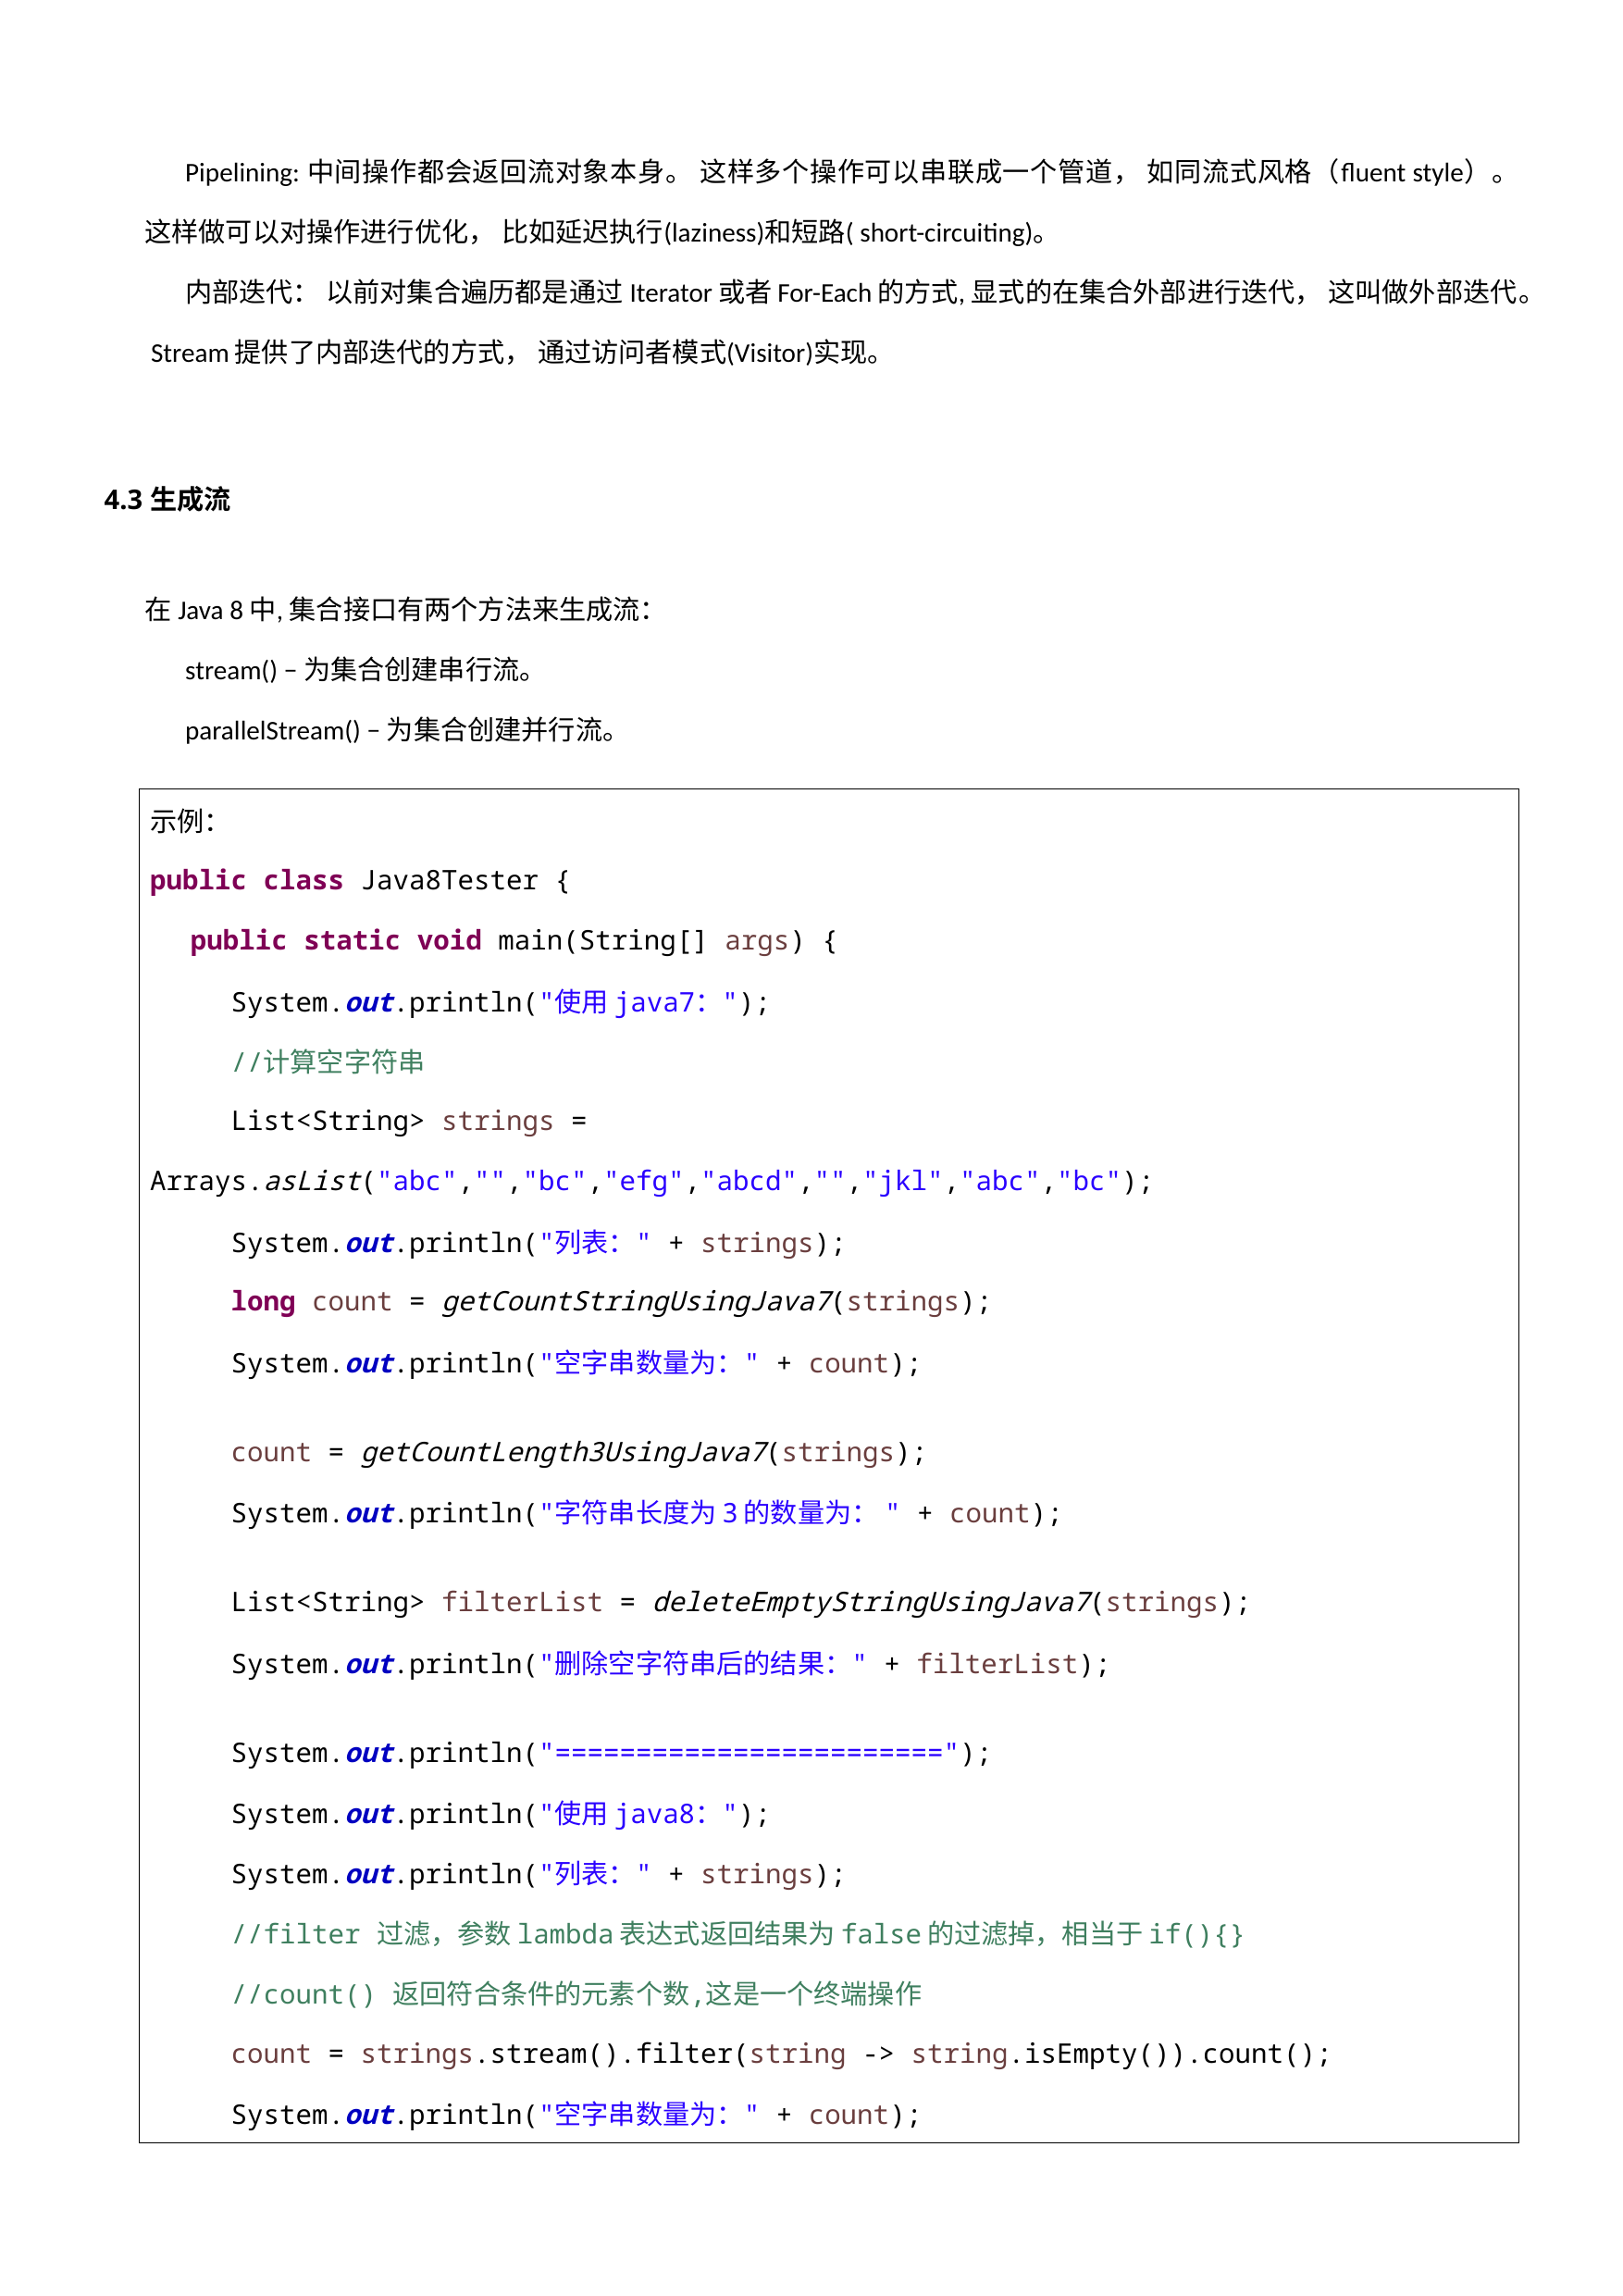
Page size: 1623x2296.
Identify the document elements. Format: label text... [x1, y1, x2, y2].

text 在 Java 8 中, 集合接口有两个方法来生成流： [104, 577, 1518, 638]
text Pipelining: 中间操作都会返回流对象本身。 这样多个操作可以串联成一个管道， 如同流式风格（fluent style）。 这样做可以对操作进行优化， 比如延迟执行(laziness)和短路( short-circuiting)。 [144, 140, 1518, 260]
text stream() − 为集合创建串行流。 [144, 638, 1518, 698]
subtitle 4.3 生成流 [104, 468, 1518, 528]
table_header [140, 789, 1518, 2142]
text 内部迭代： 以前对集合遍历都是通过Iterator或者For-Each的方式, 显式的在集合外部进行迭代， 这叫做外部迭代。 Stream提供了内部迭代的方式， 通过访问者模式(Visitor)实现。 [144, 260, 1518, 380]
text parallelStream() − 为集合创建并行流。 [144, 698, 1518, 758]
